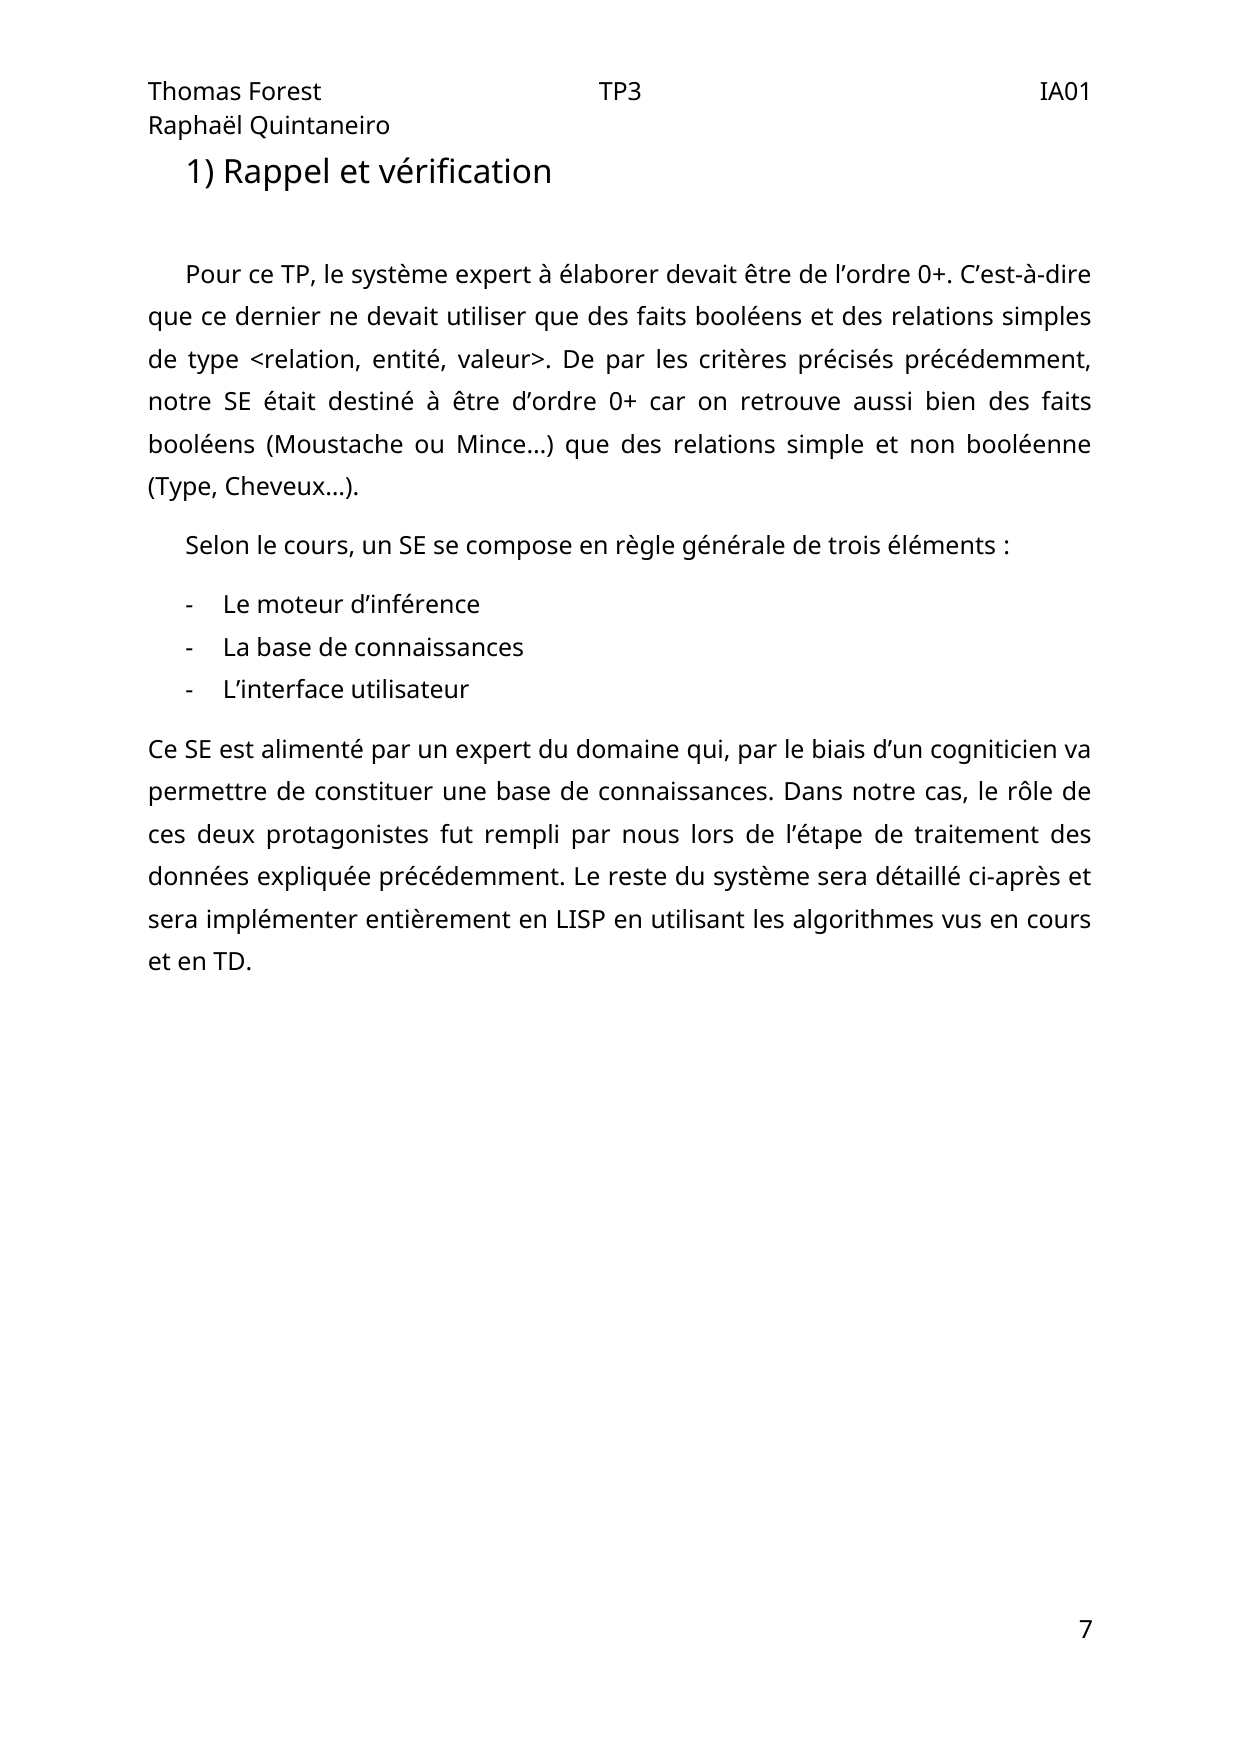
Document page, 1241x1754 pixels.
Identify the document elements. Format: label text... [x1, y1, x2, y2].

subtitle Rappel et vérification [185, 148, 1093, 193]
list L’interface utilisateur [185, 672, 1093, 706]
text Pour ce TP, le système expert à élaborer devait être de l’ordre 0+. C’est-à-dire que ce dernier ne devait utiliser que des faits booléens et des relations simples de type <relation, entité, valeur>. De par les critères précisés précédemment, notre SE était destiné à être d’ordre 0+ car on retrouve aussi bien des faits booléens (Moustache ou Mince…) que des relations simple et non booléenne (Type, Cheveux…). [148, 256, 1093, 503]
text Selon le cours, un SE se compose en règle générale de trois éléments : [148, 528, 1093, 562]
list La base de connaissances [185, 630, 1093, 664]
list Le moteur d’inférence [185, 587, 1093, 621]
text Ce SE est alimenté par un expert du domaine qui, par le biais d’un cogniticien va permettre de constituer une base de connaissances. Dans notre cas, le rôle de ces deux protagonistes fut rempli par nous lors de l’étape de traitement des données expliquée précédemment. Le reste du système sera détaillé ci-après et sera implémenter entièrement en LISP en utilisant les algorithmes vus en cours et en TD. [148, 731, 1093, 978]
